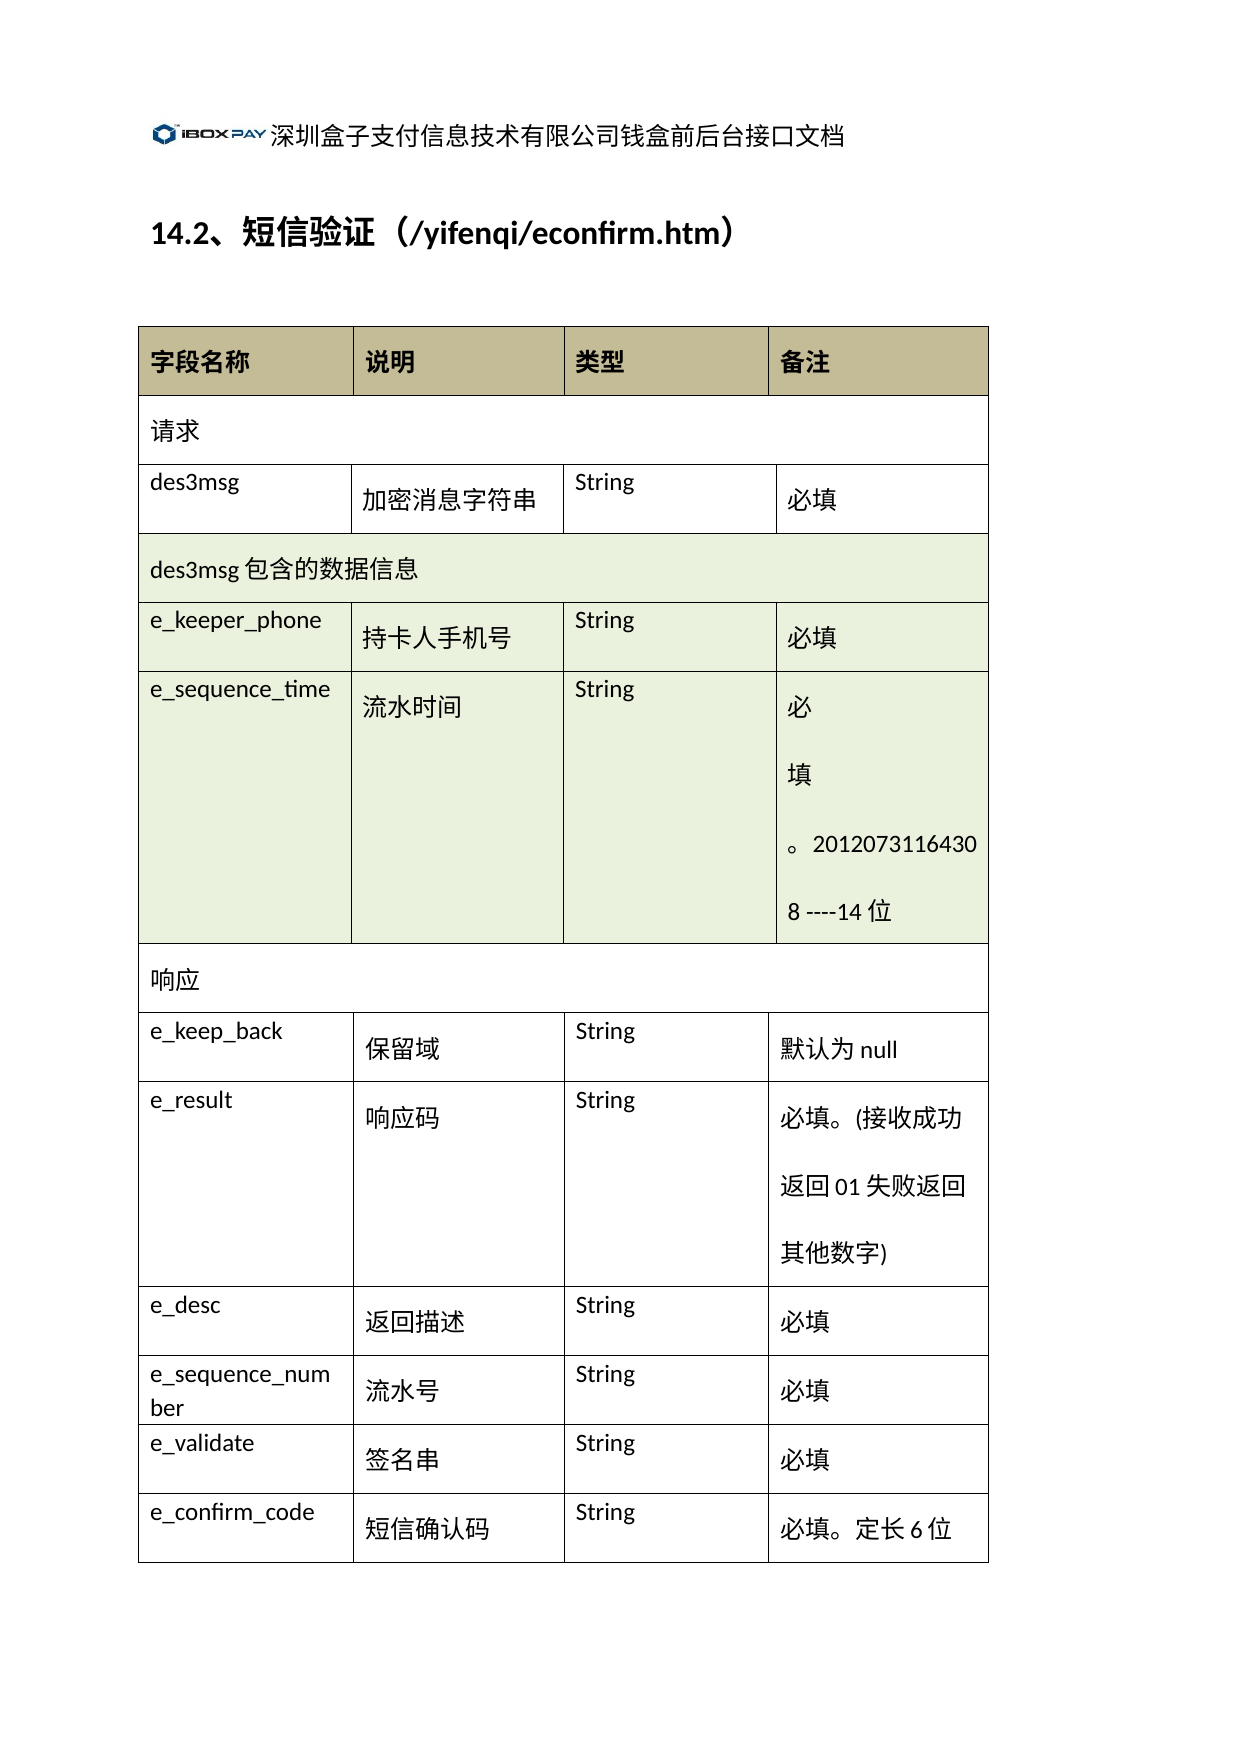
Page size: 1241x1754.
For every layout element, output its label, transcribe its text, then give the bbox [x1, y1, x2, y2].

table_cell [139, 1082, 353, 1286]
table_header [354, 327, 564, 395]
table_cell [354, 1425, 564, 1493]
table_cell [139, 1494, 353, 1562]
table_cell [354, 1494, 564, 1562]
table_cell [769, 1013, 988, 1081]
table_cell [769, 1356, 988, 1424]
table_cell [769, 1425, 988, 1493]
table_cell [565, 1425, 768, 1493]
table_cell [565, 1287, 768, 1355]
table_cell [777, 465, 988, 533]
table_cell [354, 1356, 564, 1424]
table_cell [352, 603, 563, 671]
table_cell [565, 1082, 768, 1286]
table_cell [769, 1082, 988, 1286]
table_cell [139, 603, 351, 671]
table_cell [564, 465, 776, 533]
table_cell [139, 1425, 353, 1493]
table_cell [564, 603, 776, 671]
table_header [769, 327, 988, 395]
subtitle 14.2、短信验证（/yifenqi/econfirm.htm） [150, 196, 1128, 264]
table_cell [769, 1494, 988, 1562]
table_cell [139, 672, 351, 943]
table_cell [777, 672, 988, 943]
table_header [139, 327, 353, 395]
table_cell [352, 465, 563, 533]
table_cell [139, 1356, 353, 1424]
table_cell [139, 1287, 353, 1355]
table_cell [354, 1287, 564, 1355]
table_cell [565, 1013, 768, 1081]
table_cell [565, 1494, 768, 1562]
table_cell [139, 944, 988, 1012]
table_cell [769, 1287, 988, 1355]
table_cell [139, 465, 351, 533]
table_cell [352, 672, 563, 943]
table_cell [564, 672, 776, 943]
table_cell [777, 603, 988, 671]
picture [149, 115, 271, 146]
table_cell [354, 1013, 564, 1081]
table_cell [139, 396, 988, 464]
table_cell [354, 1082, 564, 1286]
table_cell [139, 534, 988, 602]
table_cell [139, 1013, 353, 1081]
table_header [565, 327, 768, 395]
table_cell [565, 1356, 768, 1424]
